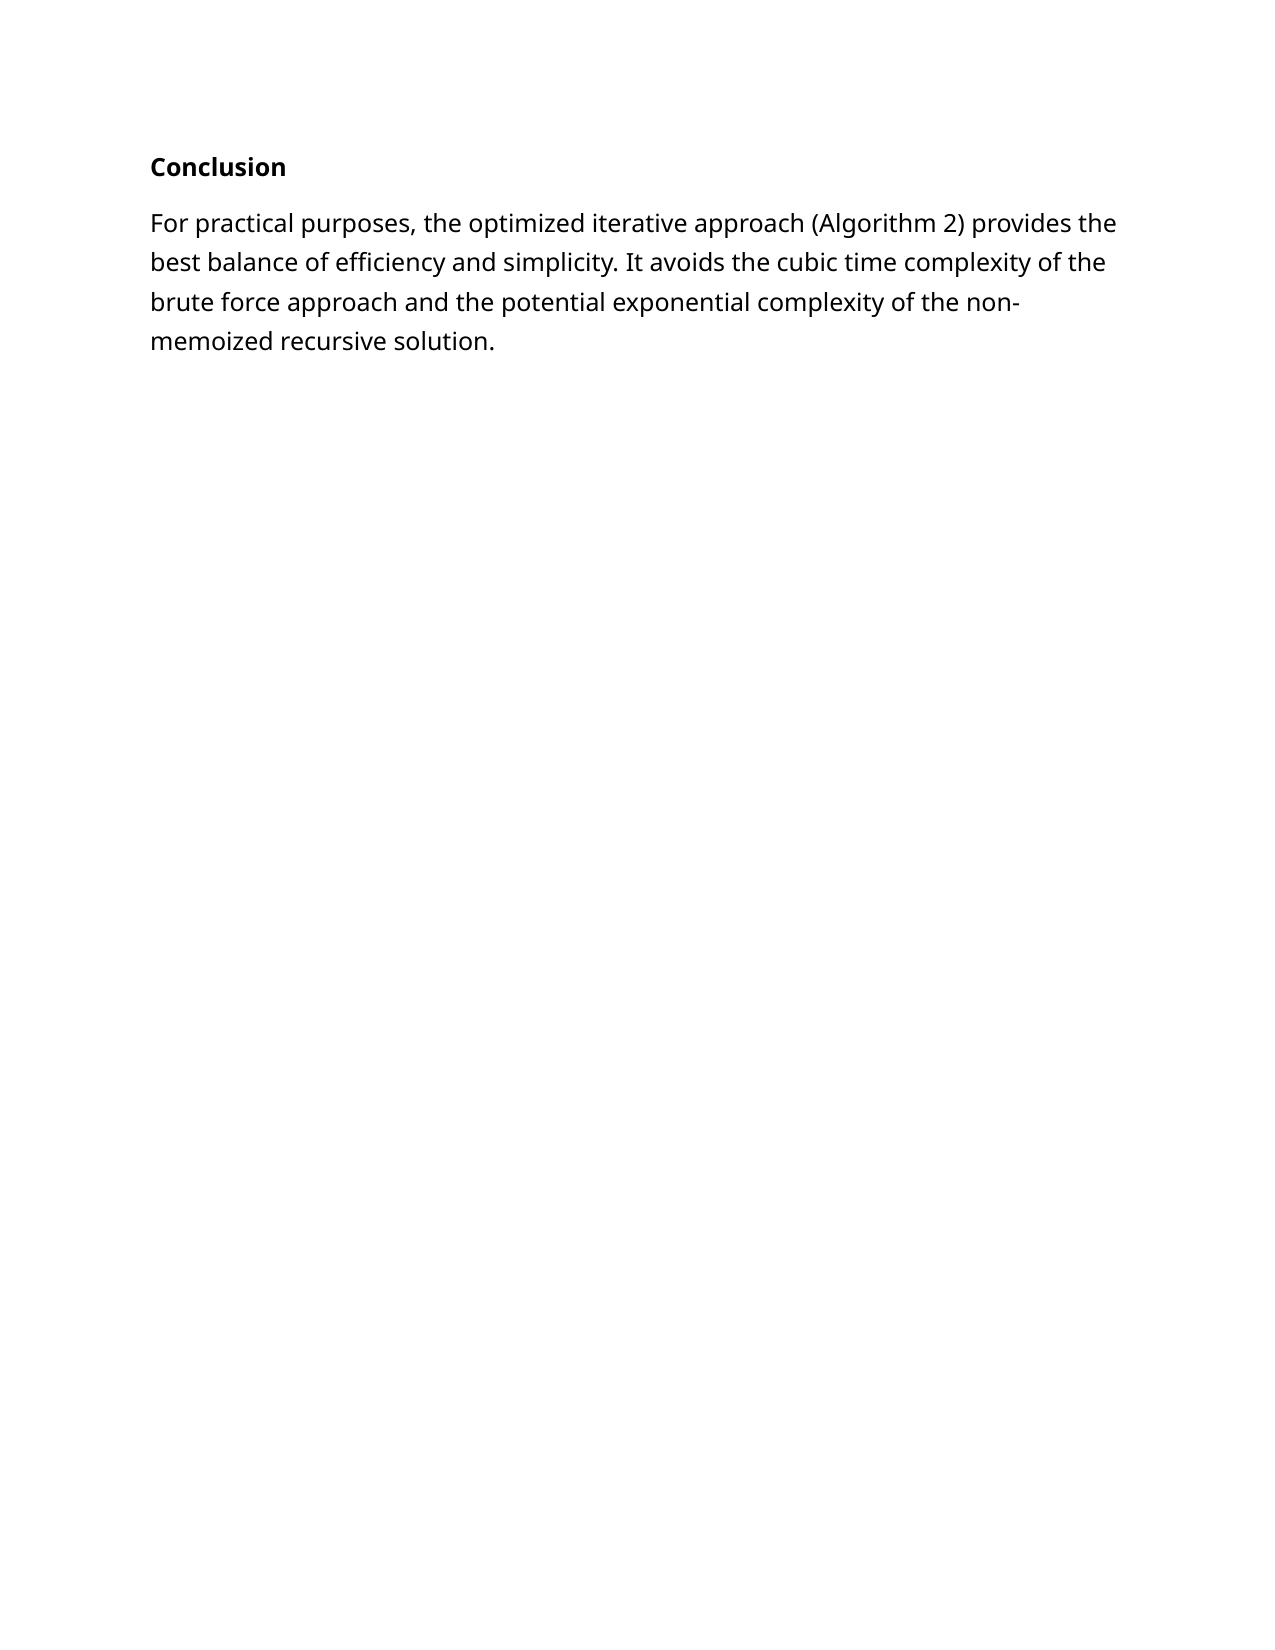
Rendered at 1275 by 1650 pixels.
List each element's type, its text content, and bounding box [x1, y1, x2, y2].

text For practical purposes, the optimized iterative approach (Algorithm 2) provides the best balance of efficiency and simplicity. It avoids the cubic time complexity of the brute force approach and the potential exponential complexity of the non-memoized recursive solution. [150, 206, 1125, 357]
text Conclusion [150, 150, 1125, 184]
